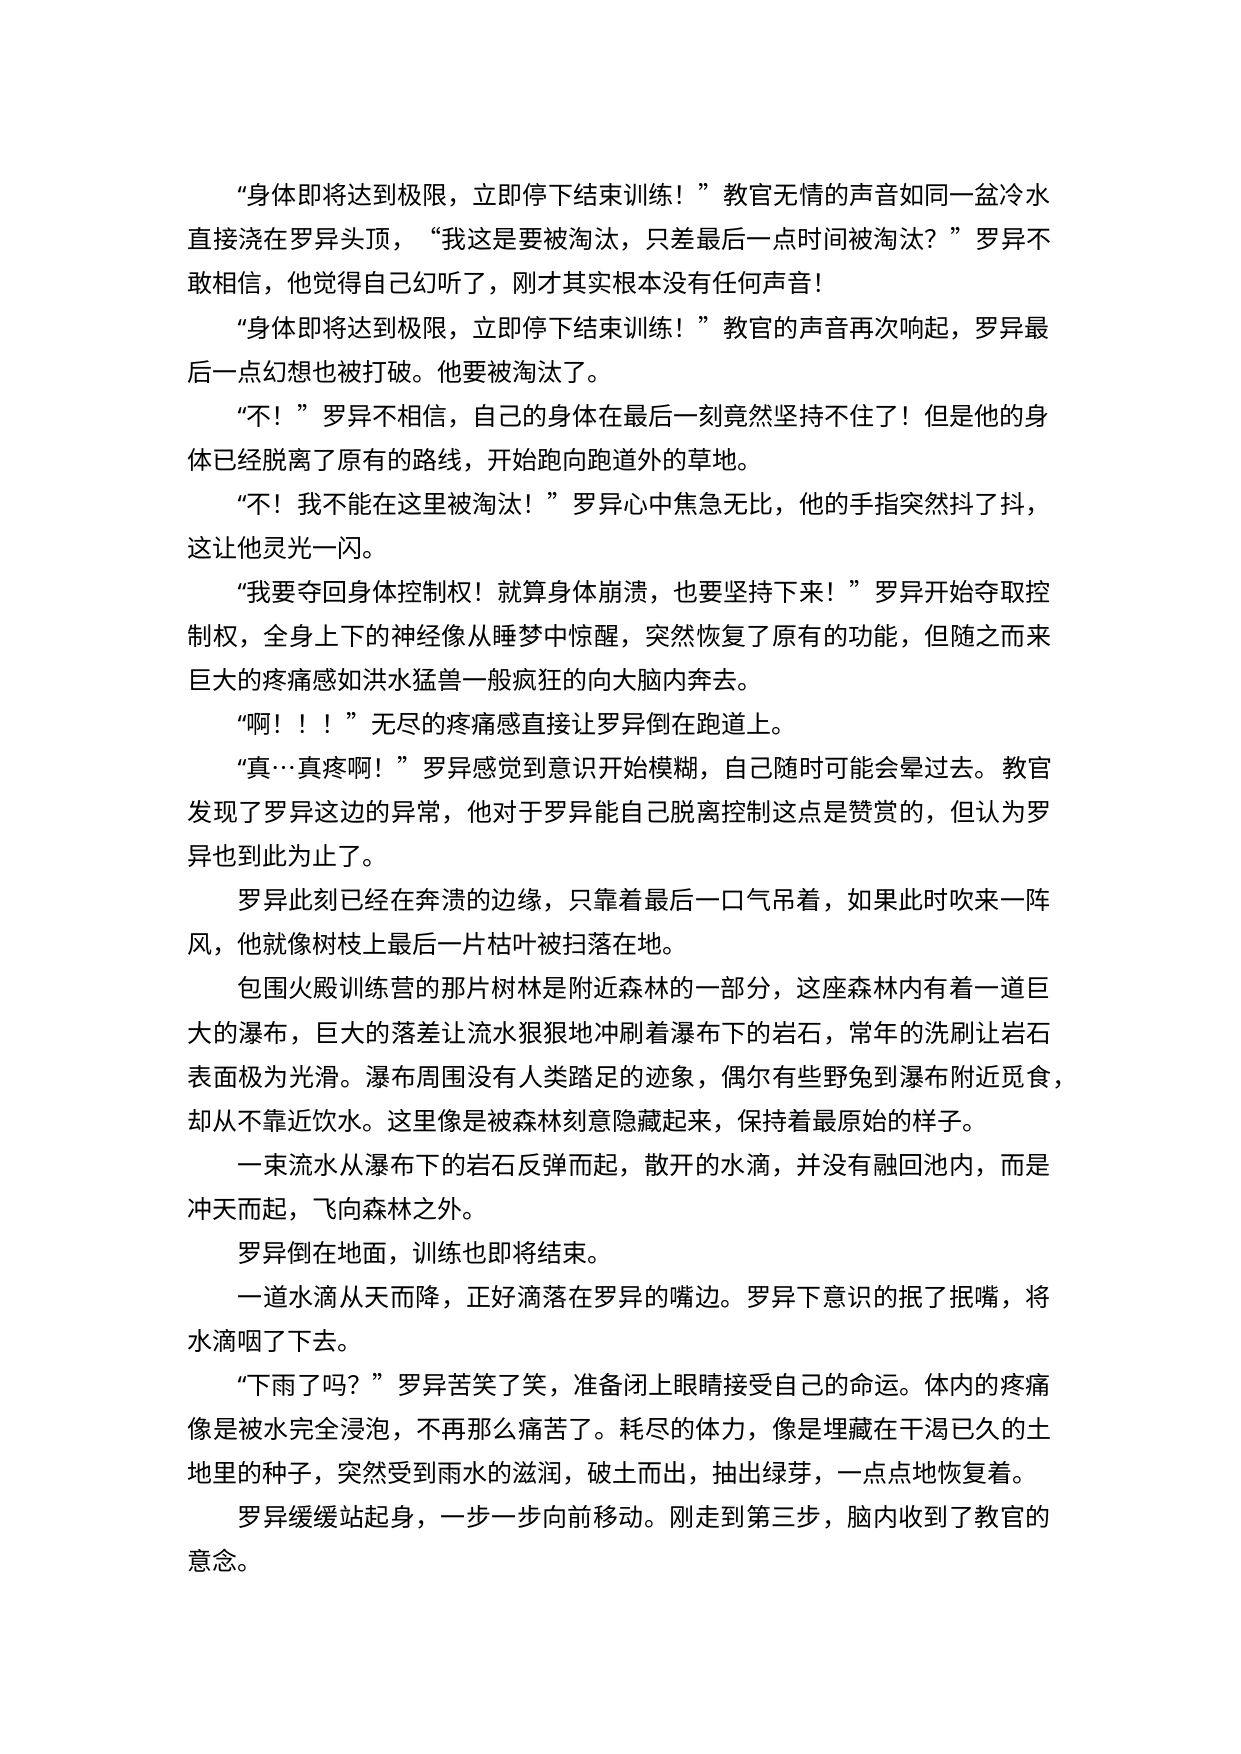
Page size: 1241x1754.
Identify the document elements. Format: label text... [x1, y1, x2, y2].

text 一道水滴从天而降，正好滴落在罗异的嘴边。罗异下意识的抿了抿嘴，将水滴咽了下去。 [187, 1273, 1053, 1362]
text “身体即将达到极限，立即停下结束训练！”教官的声音再次响起，罗异最后一点幻想也被打破。他要被淘汰了。 [187, 304, 1053, 392]
text 包围火殿训练营的那片树林是附近森林的一部分，这座森林内有着一道巨大的瀑布，巨大的落差让流水狠狠地冲刷着瀑布下的岩石，常年的洗刷让岩石表面极为光滑。瀑布周围没有人类踏足的迹象，偶尔有些野兔到瀑布附近觅食，却从不靠近饮水。这里像是被森林刻意隐藏起来，保持着最原始的样子。 [187, 965, 1053, 1141]
text 罗异倒在地面，训练也即将结束。 [187, 1229, 1053, 1273]
text 一束流水从瀑布下的岩石反弹而起，散开的水滴，并没有融回池内，而是冲天而起，飞向森林之外。 [187, 1141, 1053, 1229]
text “下雨了吗？”罗异苦笑了笑，准备闭上眼睛接受自己的命运。体内的疼痛像是被水完全浸泡，不再那么痛苦了。耗尽的体力，像是埋藏在干渴已久的土地里的种子，突然受到雨水的滋润，破土而出，抽出绿芽，一点点地恢复着。 [187, 1362, 1053, 1494]
text “身体即将达到极限，立即停下结束训练！”教官无情的声音如同一盆冷水直接浇在罗异头顶，“我这是要被淘汰，只差最后一点时间被淘汰？”罗异不敢相信，他觉得自己幻听了，刚才其实根本没有任何声音！ [187, 172, 1053, 304]
text 罗异缓缓站起身，一步一步向前移动。刚走到第三步，脑内收到了教官的意念。 [187, 1494, 1053, 1582]
text “我要夺回身体控制权！就算身体崩溃，也要坚持下来！”罗异开始夺取控制权，全身上下的神经像从睡梦中惊醒，突然恢复了原有的功能，但随之而来巨大的疼痛感如洪水猛兽一般疯狂的向大脑内奔去。 [187, 568, 1053, 701]
text “不！我不能在这里被淘汰！”罗异心中焦急无比，他的手指突然抖了抖，这让他灵光一闪。 [187, 480, 1053, 568]
text 罗异此刻已经在奔溃的边缘，只靠着最后一口气吊着，如果此时吹来一阵风，他就像树枝上最后一片枯叶被扫落在地。 [187, 877, 1053, 965]
text “啊！！！”无尽的疼痛感直接让罗异倒在跑道上。 [187, 701, 1053, 745]
text “真…真疼啊！”罗异感觉到意识开始模糊，自己随时可能会晕过去。教官发现了罗异这边的异常，他对于罗异能自己脱离控制这点是赞赏的，但认为罗异也到此为止了。 [187, 745, 1053, 877]
text “不！”罗异不相信，自己的身体在最后一刻竟然坚持不住了！但是他的身体已经脱离了原有的路线，开始跑向跑道外的草地。 [187, 392, 1053, 480]
